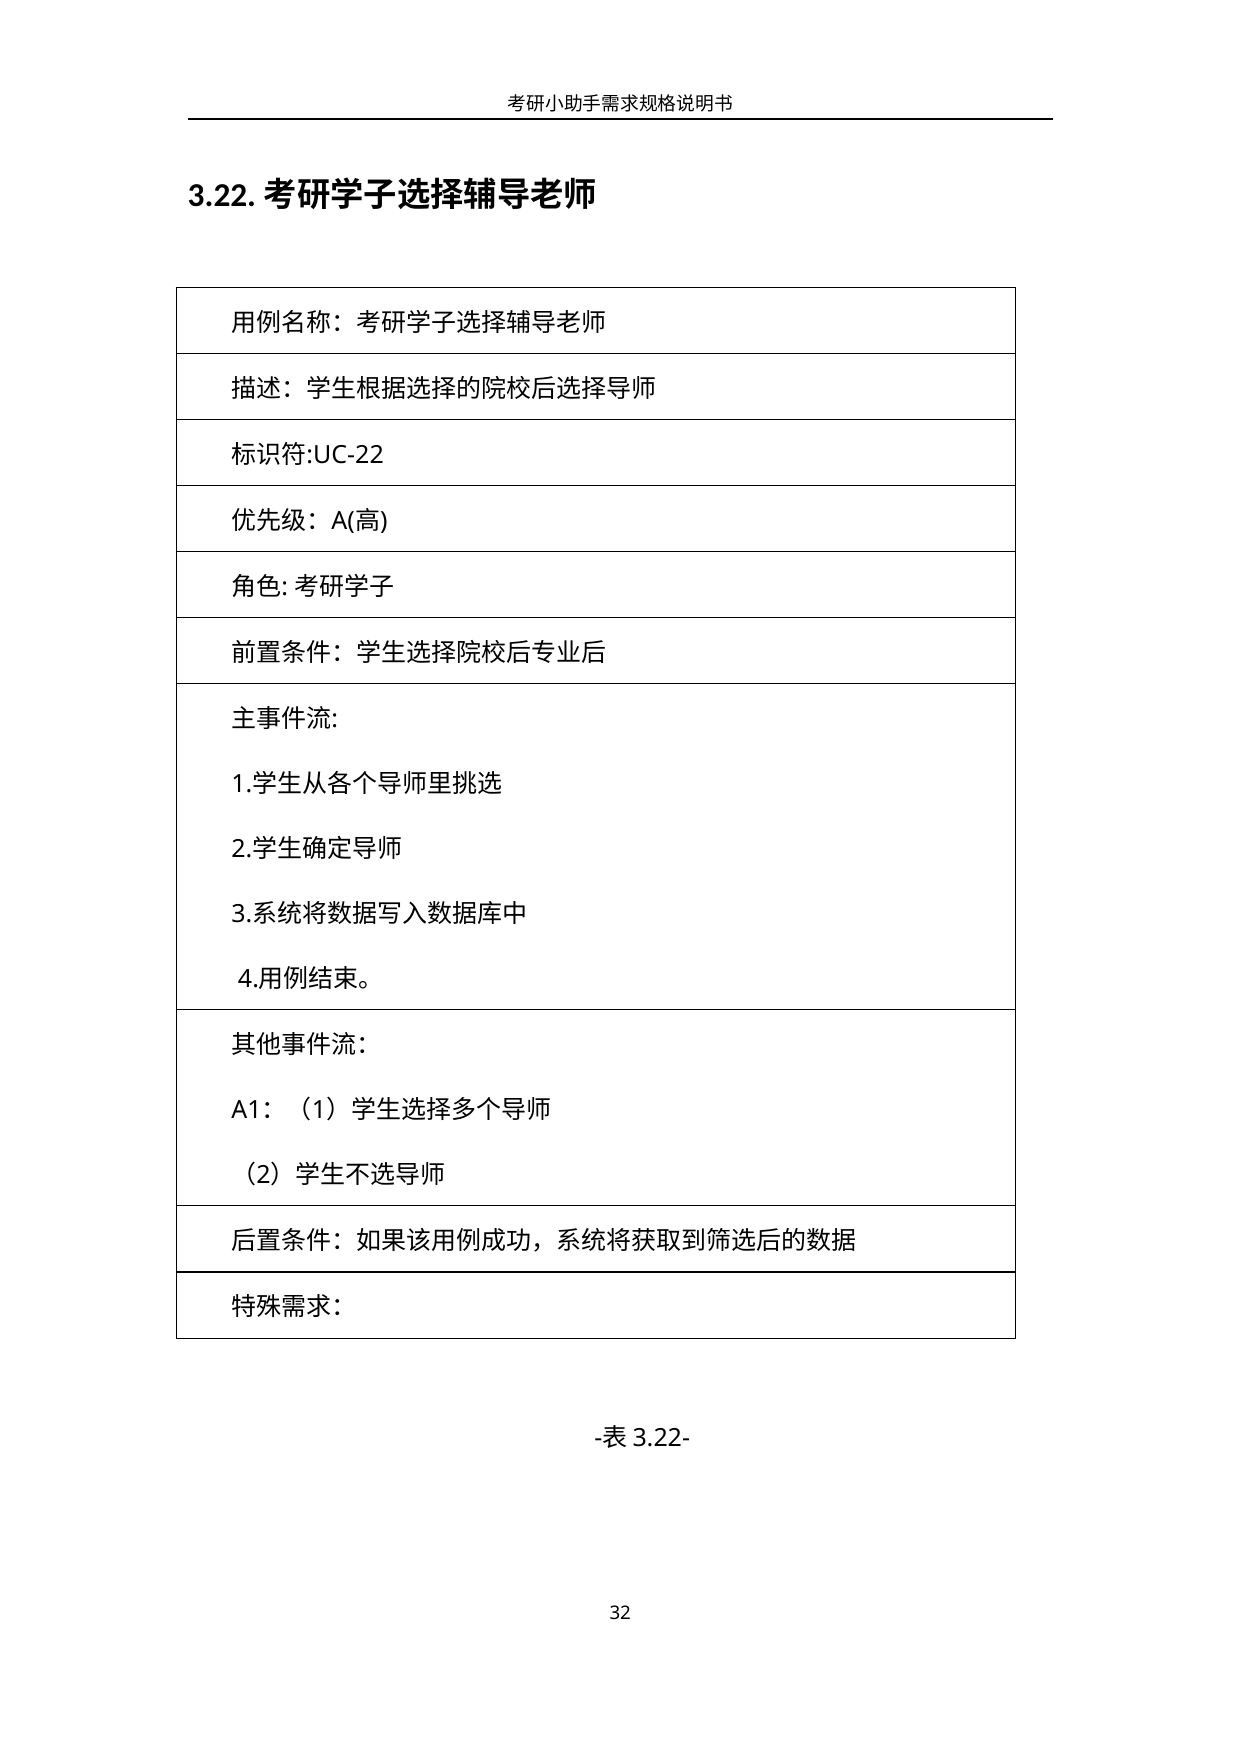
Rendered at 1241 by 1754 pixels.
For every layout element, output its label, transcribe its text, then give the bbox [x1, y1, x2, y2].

table_cell 主事件流: 1.学生从各个导师里挑选 2.学生确定导师 3.系统将数据写入数据库中 4.用例结束。 [177, 684, 1015, 1009]
table_cell 后置条件：如果该用例成功，系统将获取到筛选后的数据 [177, 1206, 1015, 1271]
table_cell 标识符:UC-22 [177, 420, 1015, 485]
table_cell 前置条件：学生选择院校后专业后 [177, 618, 1015, 683]
table_cell 其他事件流： A1：（1）学生选择多个导师 （2）学生不选导师 [177, 1010, 1015, 1205]
subtitle 3.22. 考研学子选择辅导老师 [187, 160, 1053, 225]
text -表3.22- [187, 1403, 1053, 1468]
table_header 用例名称：考研学子选择辅导老师 [177, 288, 1015, 353]
table_cell 优先级：A(高) [177, 486, 1015, 551]
table_cell 描述：学生根据选择的院校后选择导师 [177, 354, 1015, 419]
table_cell 特殊需求： [177, 1273, 1015, 1337]
table_cell 角色: 考研学子 [177, 552, 1015, 617]
